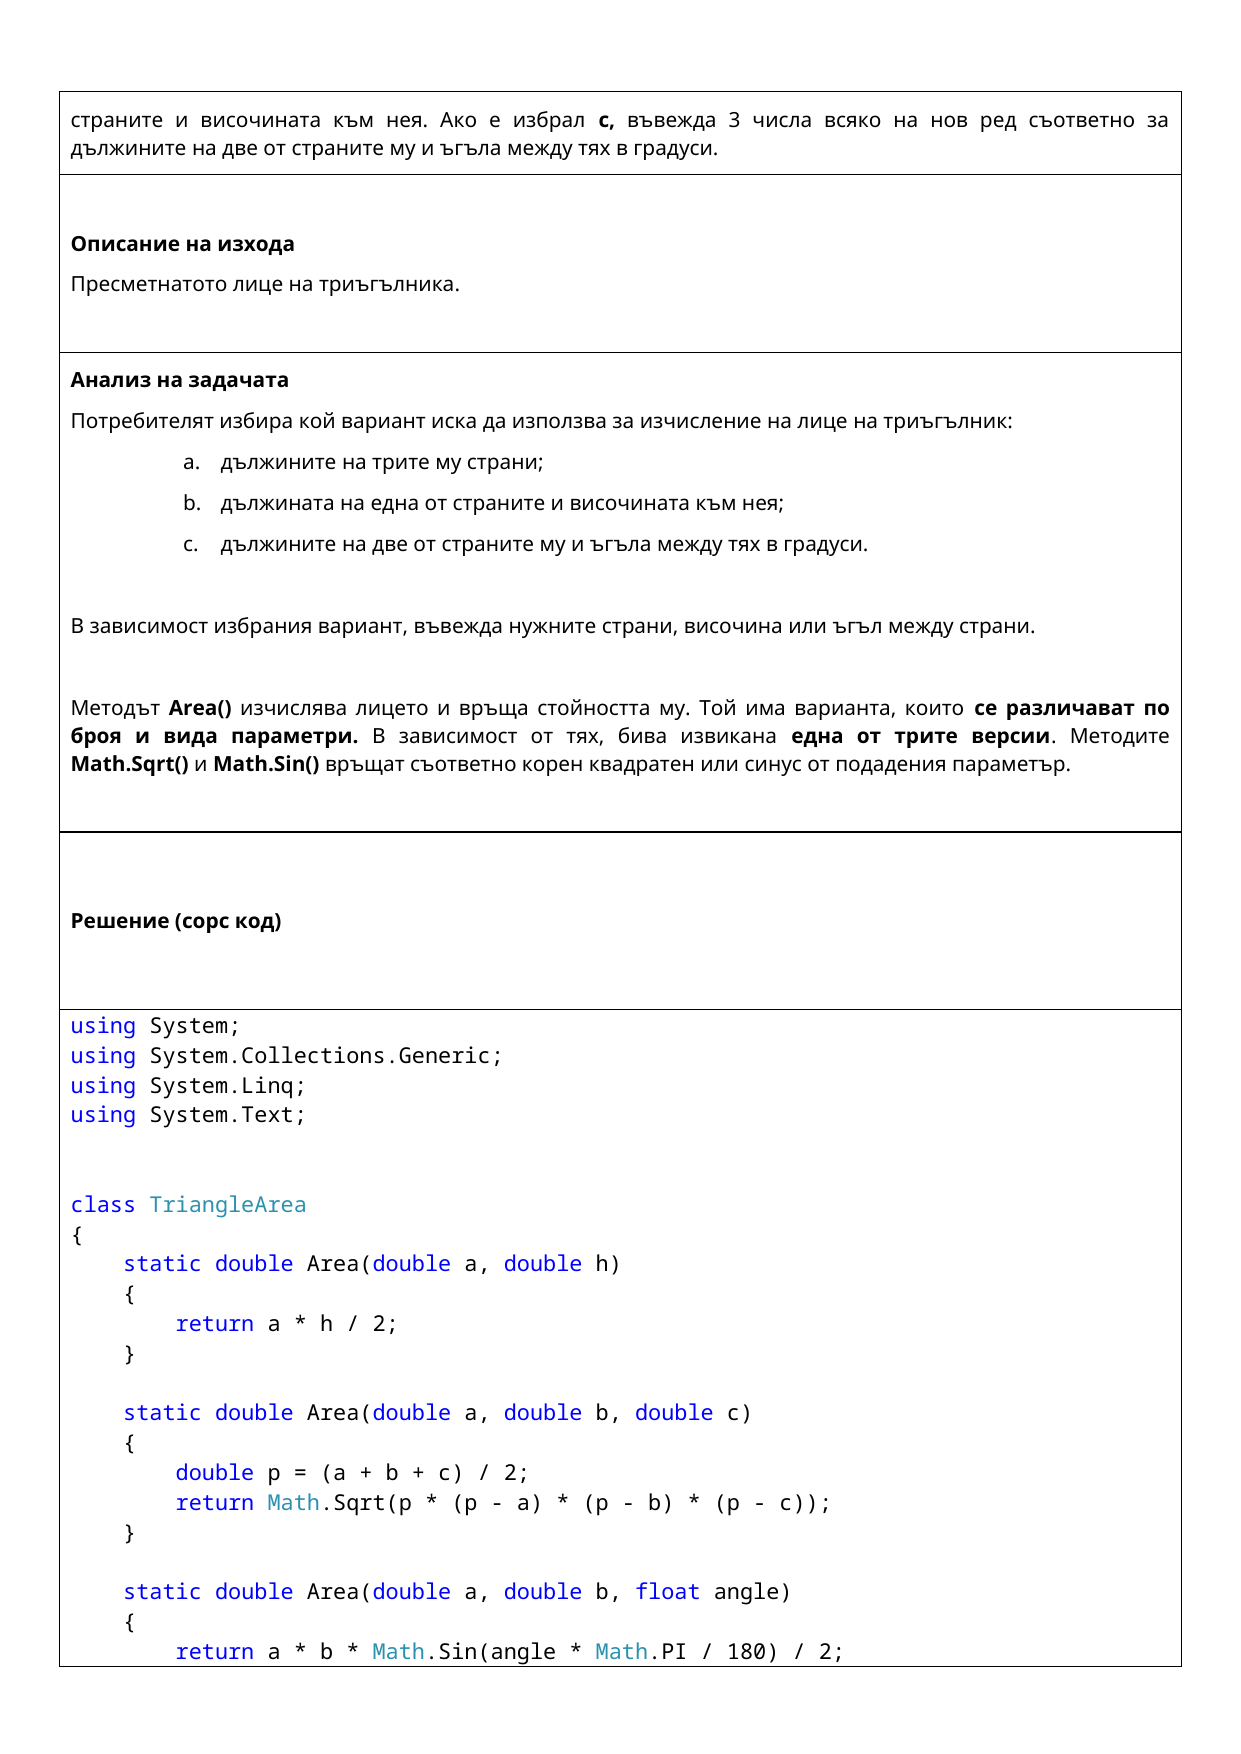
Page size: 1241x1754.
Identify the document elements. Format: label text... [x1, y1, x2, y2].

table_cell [60, 92, 1181, 174]
table_cell Описание на изхода Пресметнатото лице на триъгълника. [60, 175, 1181, 352]
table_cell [60, 1010, 1181, 1666]
table_cell Анализ на задачата Потребителят избира кой вариант иска да използва за изчисление на лице на триъгълник: дължините на трите му страни; дължината на една от страните и височината към нея; дължините на две от страните му и ъгъла между тях в градуси. В зависимост избрания вариант, въвежда нужните страни, височина или ъгъл между страни. Методът Area() изчислява лицето и връща стойността му. Той има варианта, които се различават по броя и вида параметри. В зависимост от тях, бива извикана една от трите версии. Методите Math.Sqrt() и Math.Sin() връщат съответно корен квадратен или синус от подадения параметър. [60, 353, 1181, 831]
table_cell Решение (сорс код) [60, 833, 1181, 1009]
